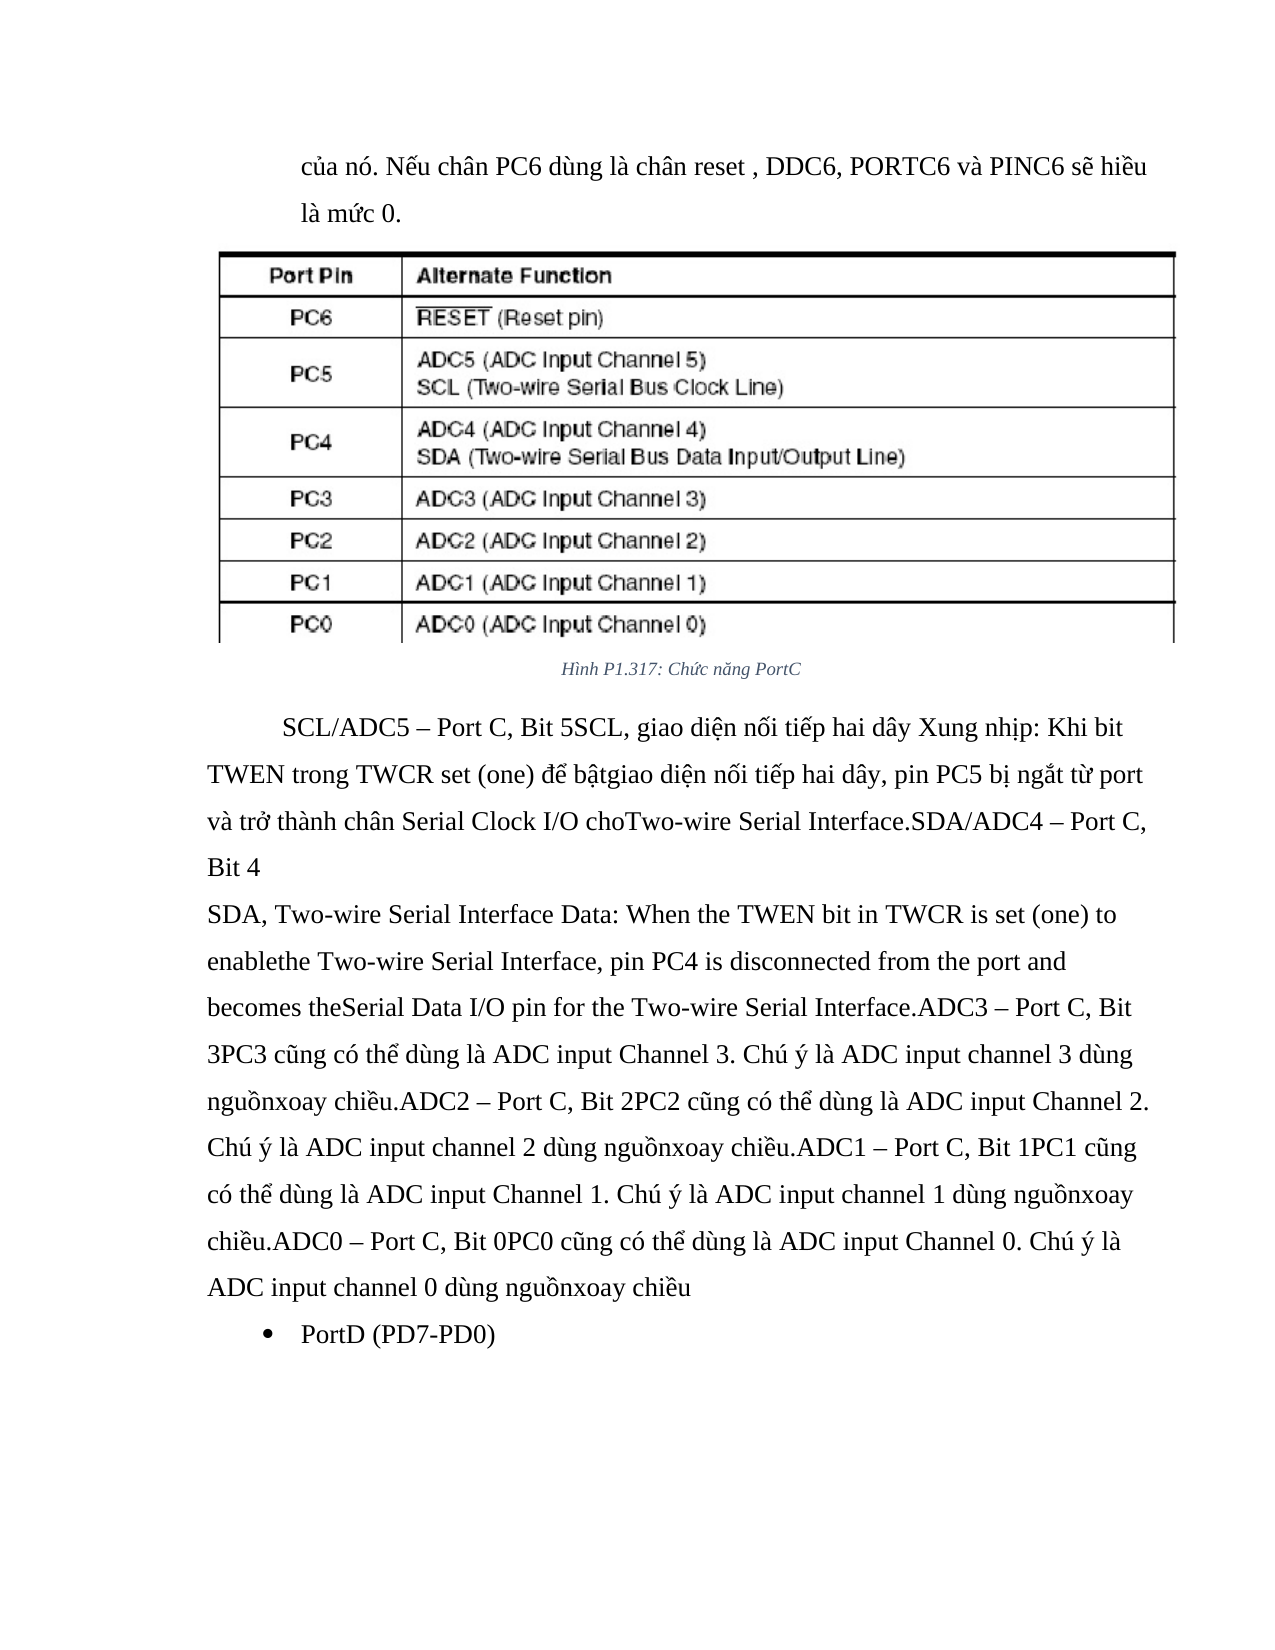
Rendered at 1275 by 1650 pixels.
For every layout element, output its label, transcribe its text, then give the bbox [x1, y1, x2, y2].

text SDA, Two-wire Serial Interface Data: When the TWEN bit in TWCR is set (one) to enablethe Two-wire Serial Interface, pin PC4 is disconnected from the port and becomes theSerial Data I/O pin for the Two-wire Serial Interface.ADC3 – Port C, Bit 3PC3 cũng có thể dùng là ADC input Channel 3. Chú ý là ADC input channel 3 dùng nguồnxoay chiều.ADC2 – Port C, Bit 2PC2 cũng có thể dùng là ADC input Channel 2. Chú ý là ADC input channel 2 dùng nguồnxoay chiều.ADC1 – Port C, Bit 1PC1 cũng có thể dùng là ADC input Channel 1. Chú ý là ADC input channel 1 dùng nguồnxoay chiều.ADC0 – Port C, Bit 0PC0 cũng có thể dùng là ADC input Channel 0. Chú ý là ADC input channel 0 dùng nguồnxoay chiều [207, 898, 1157, 1302]
picture [206, 243, 1182, 643]
list PortD (PD7-PD0) [263, 1318, 1157, 1349]
text SCL/ADC5 – Port C, Bit 5SCL, giao diện nối tiếp hai dây Xung nhịp: Khi bit TWEN trong TWCR set (one) để bậtgiao diện nối tiếp hai dây, pin PC5 bị ngắt từ port và trở thành chân Serial Clock I/O choTwo-wire Serial Interface.SDA/ADC4 – Port C, Bit 4 [207, 711, 1157, 882]
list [263, 150, 1157, 228]
